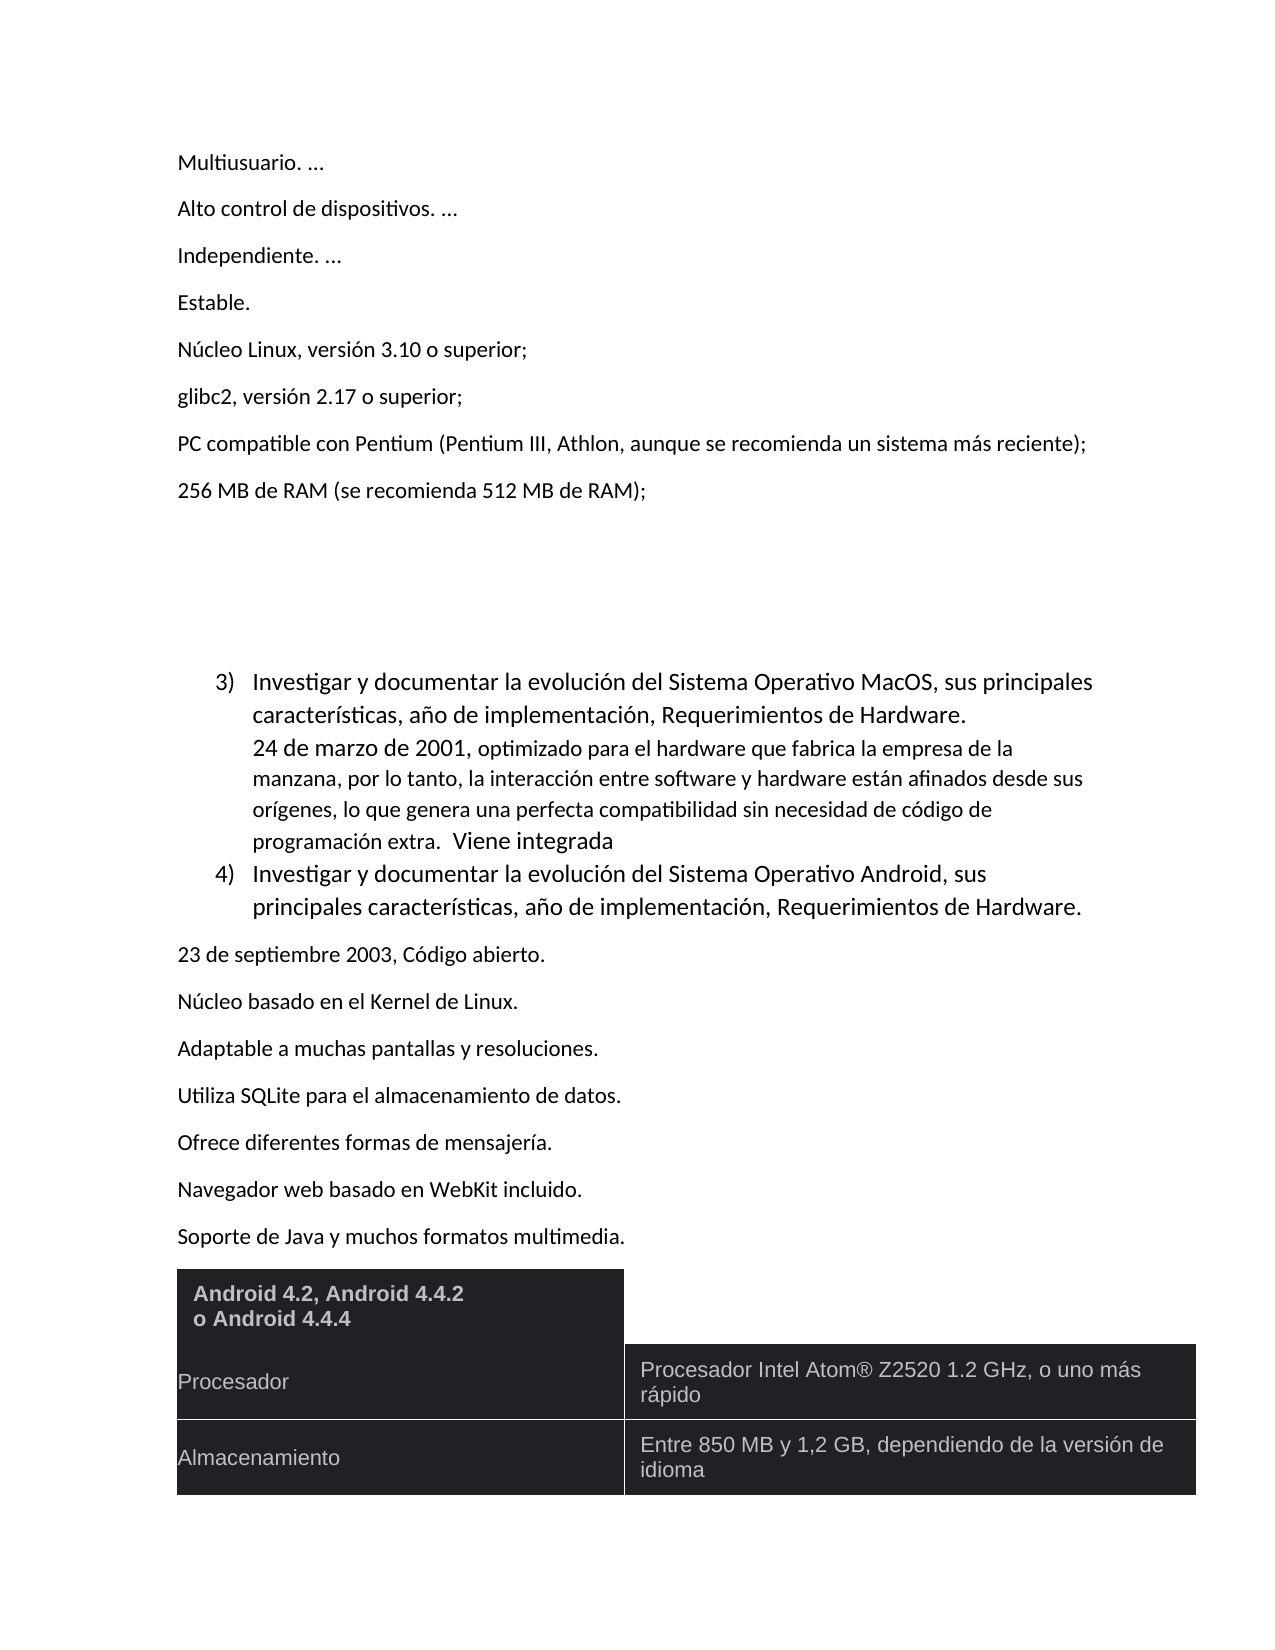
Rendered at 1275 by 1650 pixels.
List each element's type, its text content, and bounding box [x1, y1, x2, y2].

text Utiliza SQLite para el almacenamiento de datos. [177, 1081, 1098, 1109]
text Núcleo Linux, versión 3.10 o superior; [177, 335, 1098, 363]
text Alto control de dispositivos. ... [177, 194, 1098, 222]
table_header Android 4.2, Android 4.4.2 o Android 4.4.4 [177, 1269, 624, 1344]
text 23 de septiembre 2003, Código abierto. [177, 941, 1098, 968]
table_cell Almacenamiento [177, 1420, 624, 1495]
text 256 MB de RAM (se recomienda 512 MB de RAM); [177, 476, 1098, 504]
list 24 de marzo de 2001, optimizado para el hardware que fabrica la empresa de la manzana, por lo tanto, la interacción entre software y hardware están afinados desde sus orígenes, lo que genera una perfecta compatibilidad sin necesidad de código de programación extra. Viene integrada [252, 732, 1098, 856]
table_cell Entre 850 MB y 1,2 GB, dependiendo de la versión de idioma [625, 1420, 1196, 1495]
table_cell Procesador Intel Atom® Z2520 1.2 GHz, o uno más rápido [625, 1344, 1196, 1419]
text Navegador web basado en WebKit incluido. [177, 1175, 1098, 1203]
text Ofrece diferentes formas de mensajería. [177, 1128, 1098, 1156]
text Núcleo basado en el Kernel de Linux. [177, 987, 1098, 1015]
list Investigar y documentar la evolución del Sistema Operativo MacOS, sus principales características, año de implementación, Requerimientos de Hardware. [215, 666, 1098, 729]
text Independiente. ... [177, 241, 1098, 269]
text glibc2, versión 2.17 o superior; [177, 382, 1098, 410]
list Investigar y documentar la evolución del Sistema Operativo Android, sus principales características, año de implementación, Requerimientos de Hardware. [215, 858, 1098, 921]
text Soporte de Java y muchos formatos multimedia. [177, 1222, 1098, 1250]
text PC compatible con Pentium (Pentium III, Athlon, aunque se recomienda un sistema más reciente); [177, 429, 1098, 457]
text Multiusuario. ... [177, 148, 1098, 176]
table_cell Procesador [177, 1344, 624, 1419]
text Adaptable a muchas pantallas y resoluciones. [177, 1034, 1098, 1062]
text Estable. [177, 288, 1098, 316]
